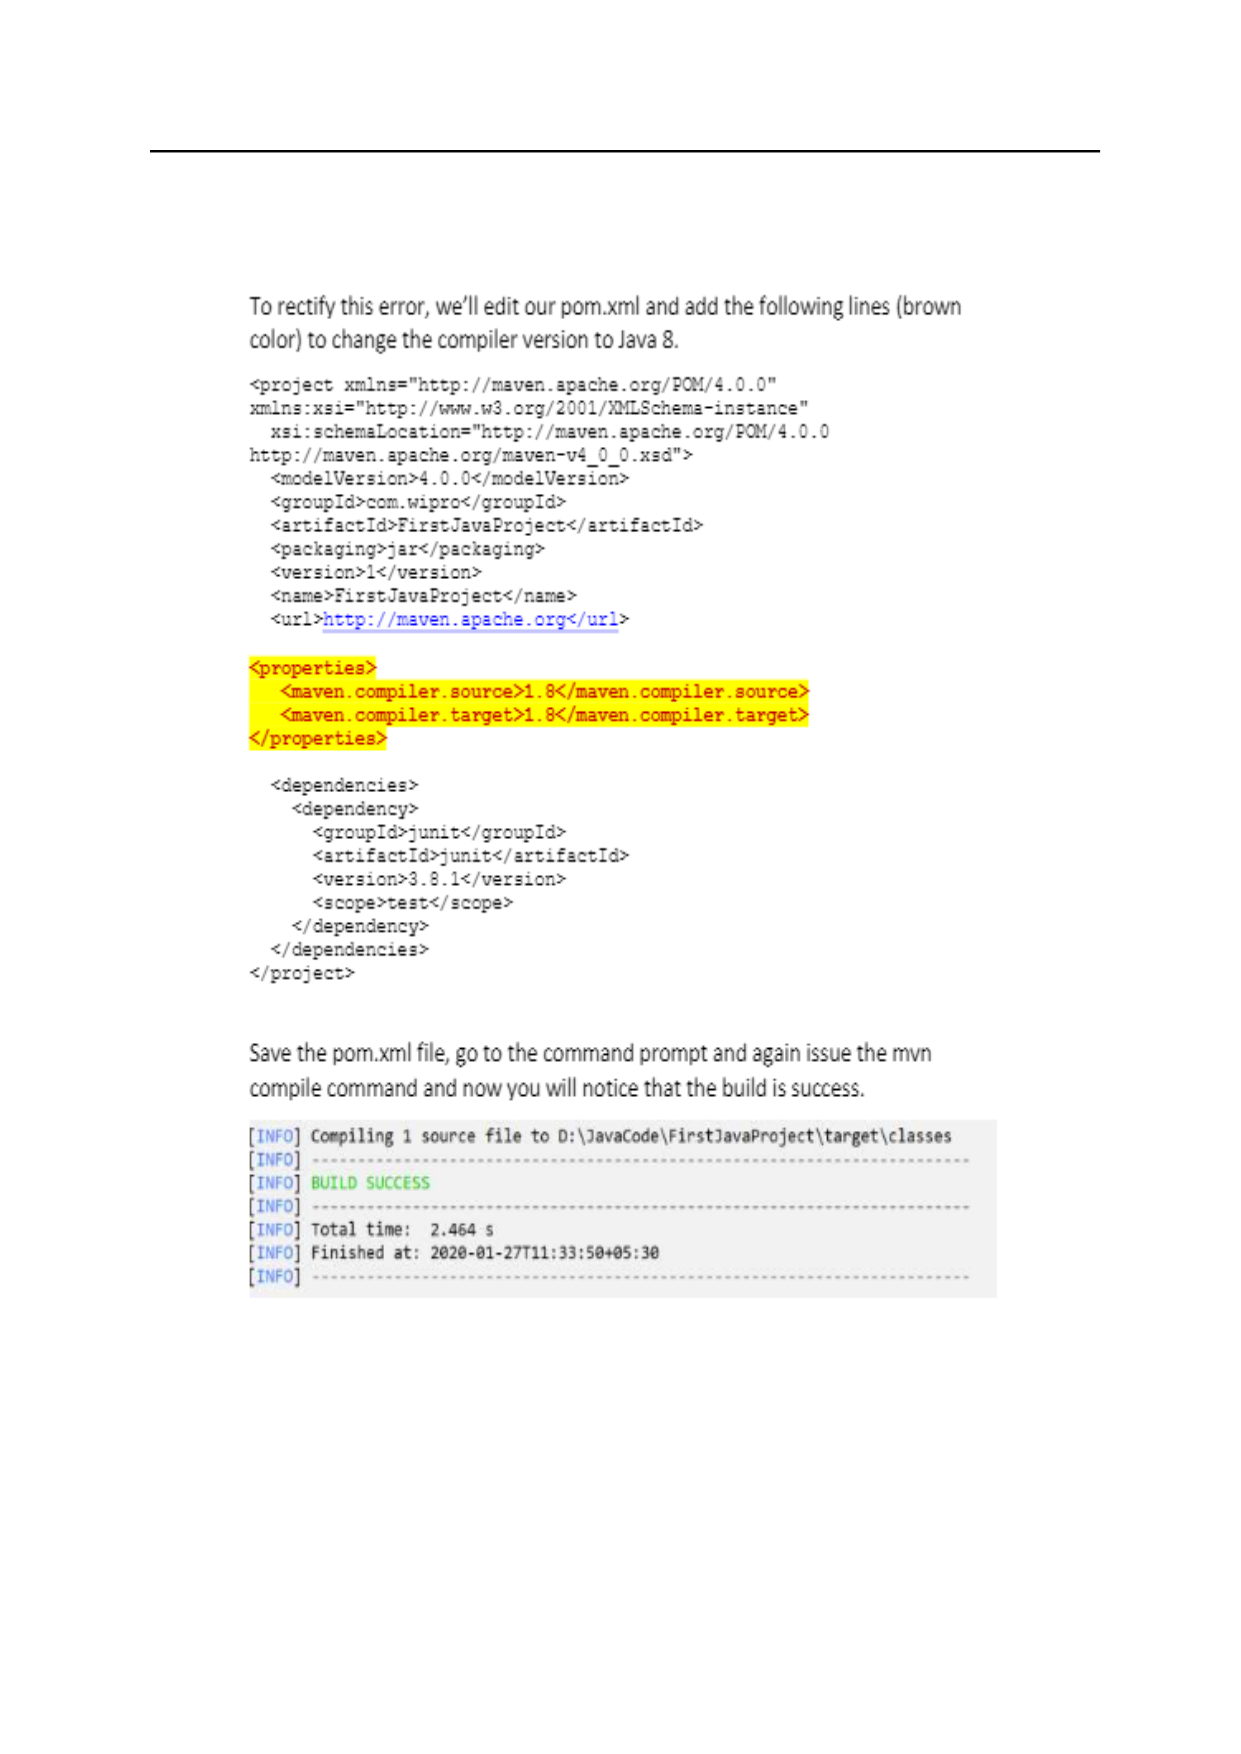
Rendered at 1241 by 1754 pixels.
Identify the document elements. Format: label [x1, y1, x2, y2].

picture [150, 150, 1100, 1541]
